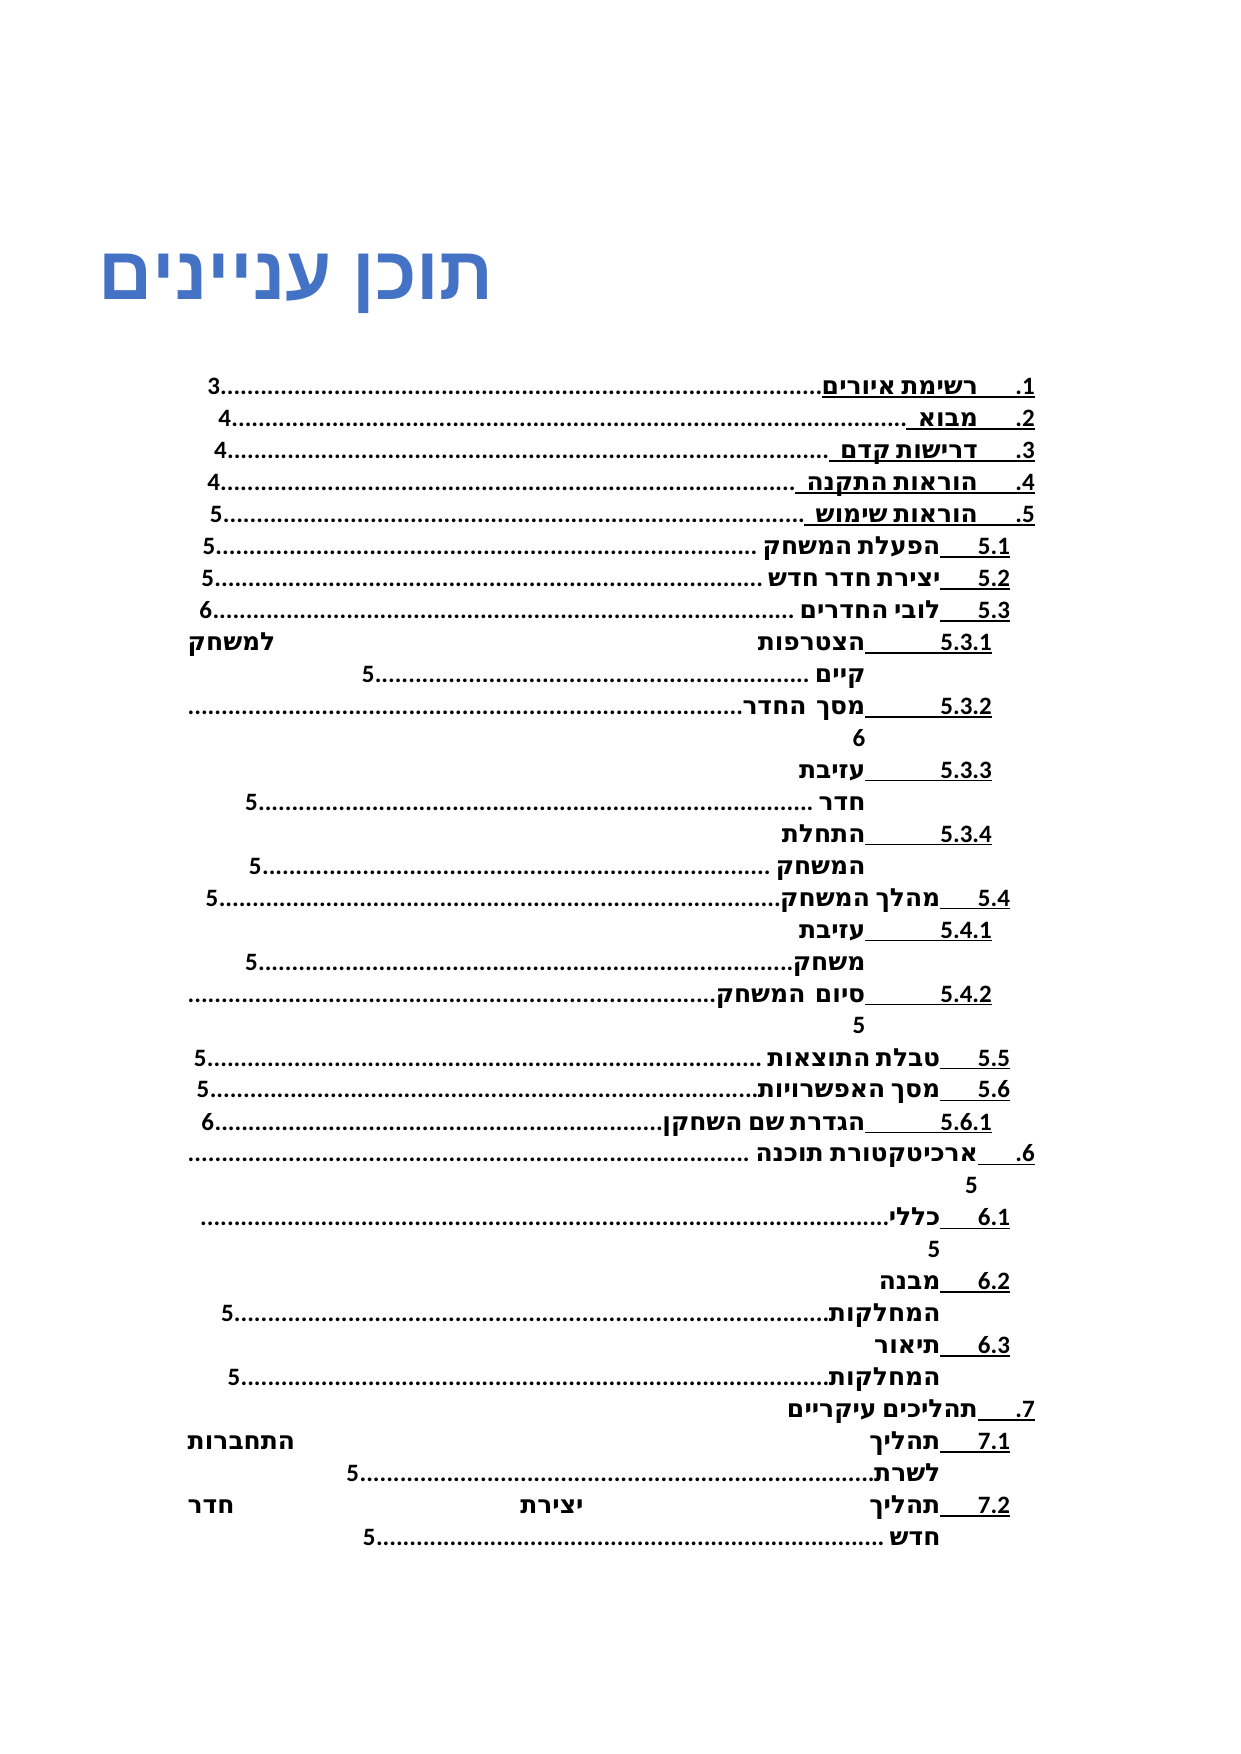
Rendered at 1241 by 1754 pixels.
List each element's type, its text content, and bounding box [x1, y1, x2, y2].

list הגדרת שם השחקן...................................................................6 [187, 1106, 940, 1136]
list עזיבת חדר ...................................................................................5 [187, 754, 940, 816]
list התחלת המשחק ............................................................................5 [187, 818, 940, 880]
list מסך האפשרויות..................................................................................5 [187, 1074, 978, 1104]
list ארכיטקטורת תוכנה ....................................................................................5 [187, 1138, 1015, 1200]
list הוראות שימוש .......................................................................................5 [187, 498, 1015, 528]
list טבלת התוצאות ...................................................................................5 [187, 1042, 978, 1072]
list סיום המשחק...............................................................................5 [187, 978, 940, 1040]
list הפעלת המשחק .................................................................................5 [187, 530, 978, 561]
list תהליך התחברות לשרת.............................................................................5 [187, 1425, 978, 1488]
list לובי החדרים .......................................................................................6 [187, 594, 978, 624]
list תיאור המחלקות........................................................................................5 [187, 1329, 978, 1392]
list יצירת חדר חדש ..................................................................................5 [187, 562, 978, 592]
list עזיבת משחק................................................................................5 [187, 914, 940, 976]
list רשימת איורים..........................................................................................3 [187, 370, 1015, 401]
list מבנה המחלקות.........................................................................................5 [187, 1266, 978, 1328]
list כללי.......................................................................................................5 [187, 1202, 978, 1264]
list מסך החדר...................................................................................6 [187, 690, 940, 752]
list תהליך יצירת חדר חדש ............................................................................5 [187, 1489, 978, 1552]
list מבוא .....................................................................................................4 [187, 402, 1015, 433]
list הוראות התקנה ......................................................................................4 [187, 466, 1015, 497]
list הצטרפות למשחק קיים .................................................................5 [187, 626, 940, 688]
list דרישות קדם ..........................................................................................4 [187, 434, 1015, 464]
list מהלך המשחק....................................................................................5 [187, 882, 978, 912]
list תהליכים עיקריים [187, 1393, 1015, 1424]
